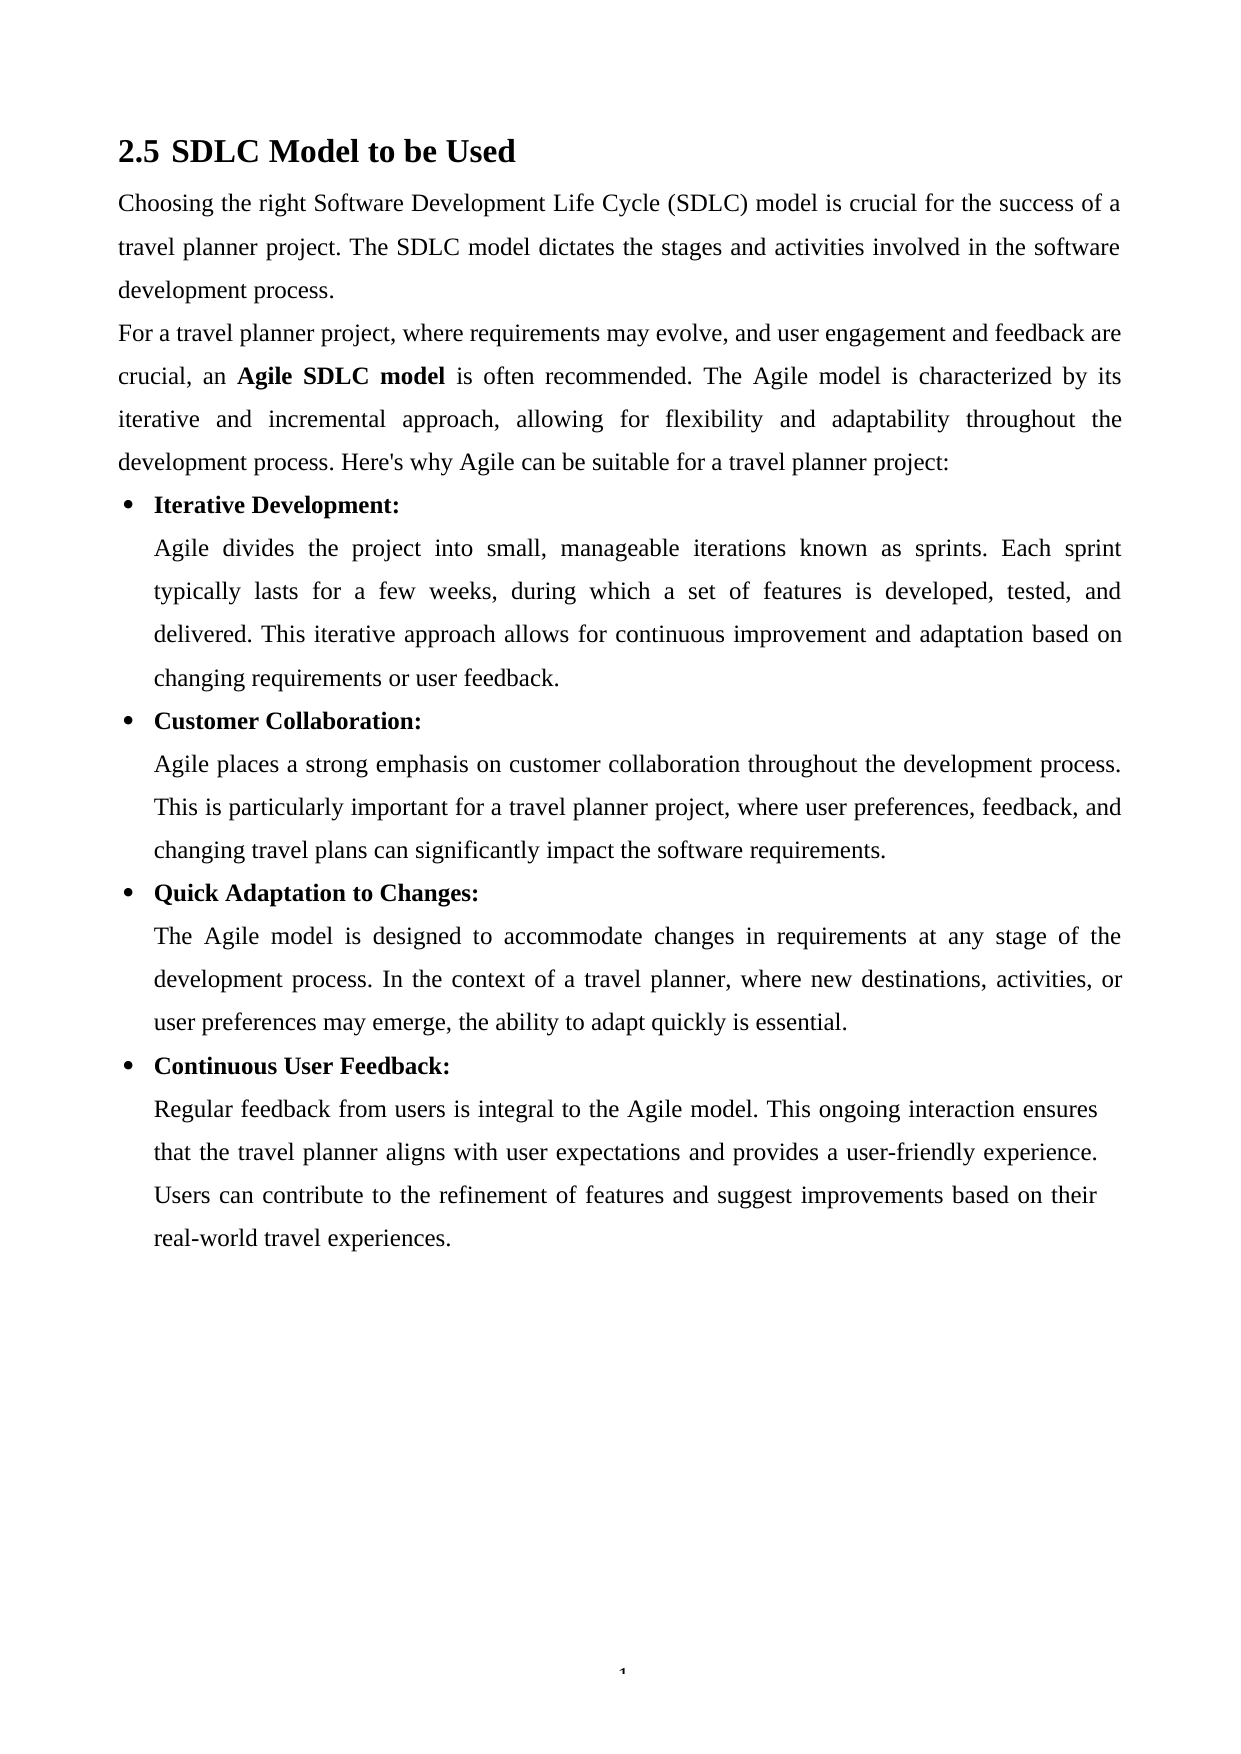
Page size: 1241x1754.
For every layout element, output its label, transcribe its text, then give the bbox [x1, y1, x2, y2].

text Agile places a strong emphasis on customer collaboration throughout the development process. This is particularly important for a travel planner project, where user preferences, feedback, and changing travel plans can significantly impact the software requirements. [153, 749, 1122, 864]
text Choosing the right Software Development Life Cycle (SDLC) model is crucial for the success of a travel planner project. The SDLC model dictates the stages and activities involved in the software development process. [118, 188, 1122, 303]
subtitle Iterative Development: [124, 490, 1140, 519]
text Regular feedback from users is integral to the Agile model. This ongoing interaction ensures that the travel planner aligns with user expectations and provides a user-friendly experience. Users can contribute to the refinement of features and suggest improvements based on their real-world travel experiences. [153, 1094, 1099, 1252]
text The Agile model is designed to accommodate changes in requirements at any stage of the development process. In the context of a travel planner, where new destinations, activities, or user preferences may emerge, the ability to adapt quickly is essential. [153, 921, 1122, 1036]
subtitle Quick Adaptation to Changes: [124, 878, 1140, 907]
text Agile divides the project into small, manageable iterations known as sprints. Each sprint typically lasts for a few weeks, during which a set of features is developed, tested, and delivered. This iterative approach allows for continuous improvement and adaptation based on changing requirements or user feedback. [153, 533, 1122, 691]
subtitle Continuous User Feedback: [124, 1051, 1140, 1079]
subtitle Customer Collaboration: [124, 706, 1140, 735]
text For a travel planner project, where requirements may evolve, and user engagement and feedback are crucial, an Agile SDLC model is often recommended. The Agile model is characterized by its iterative and incremental approach, allowing for flexibility and adaptability throughout the development process. Here's why Agile can be suitable for a travel planner project: [118, 318, 1122, 476]
subtitle SDLC Model to be Used [118, 131, 1140, 169]
